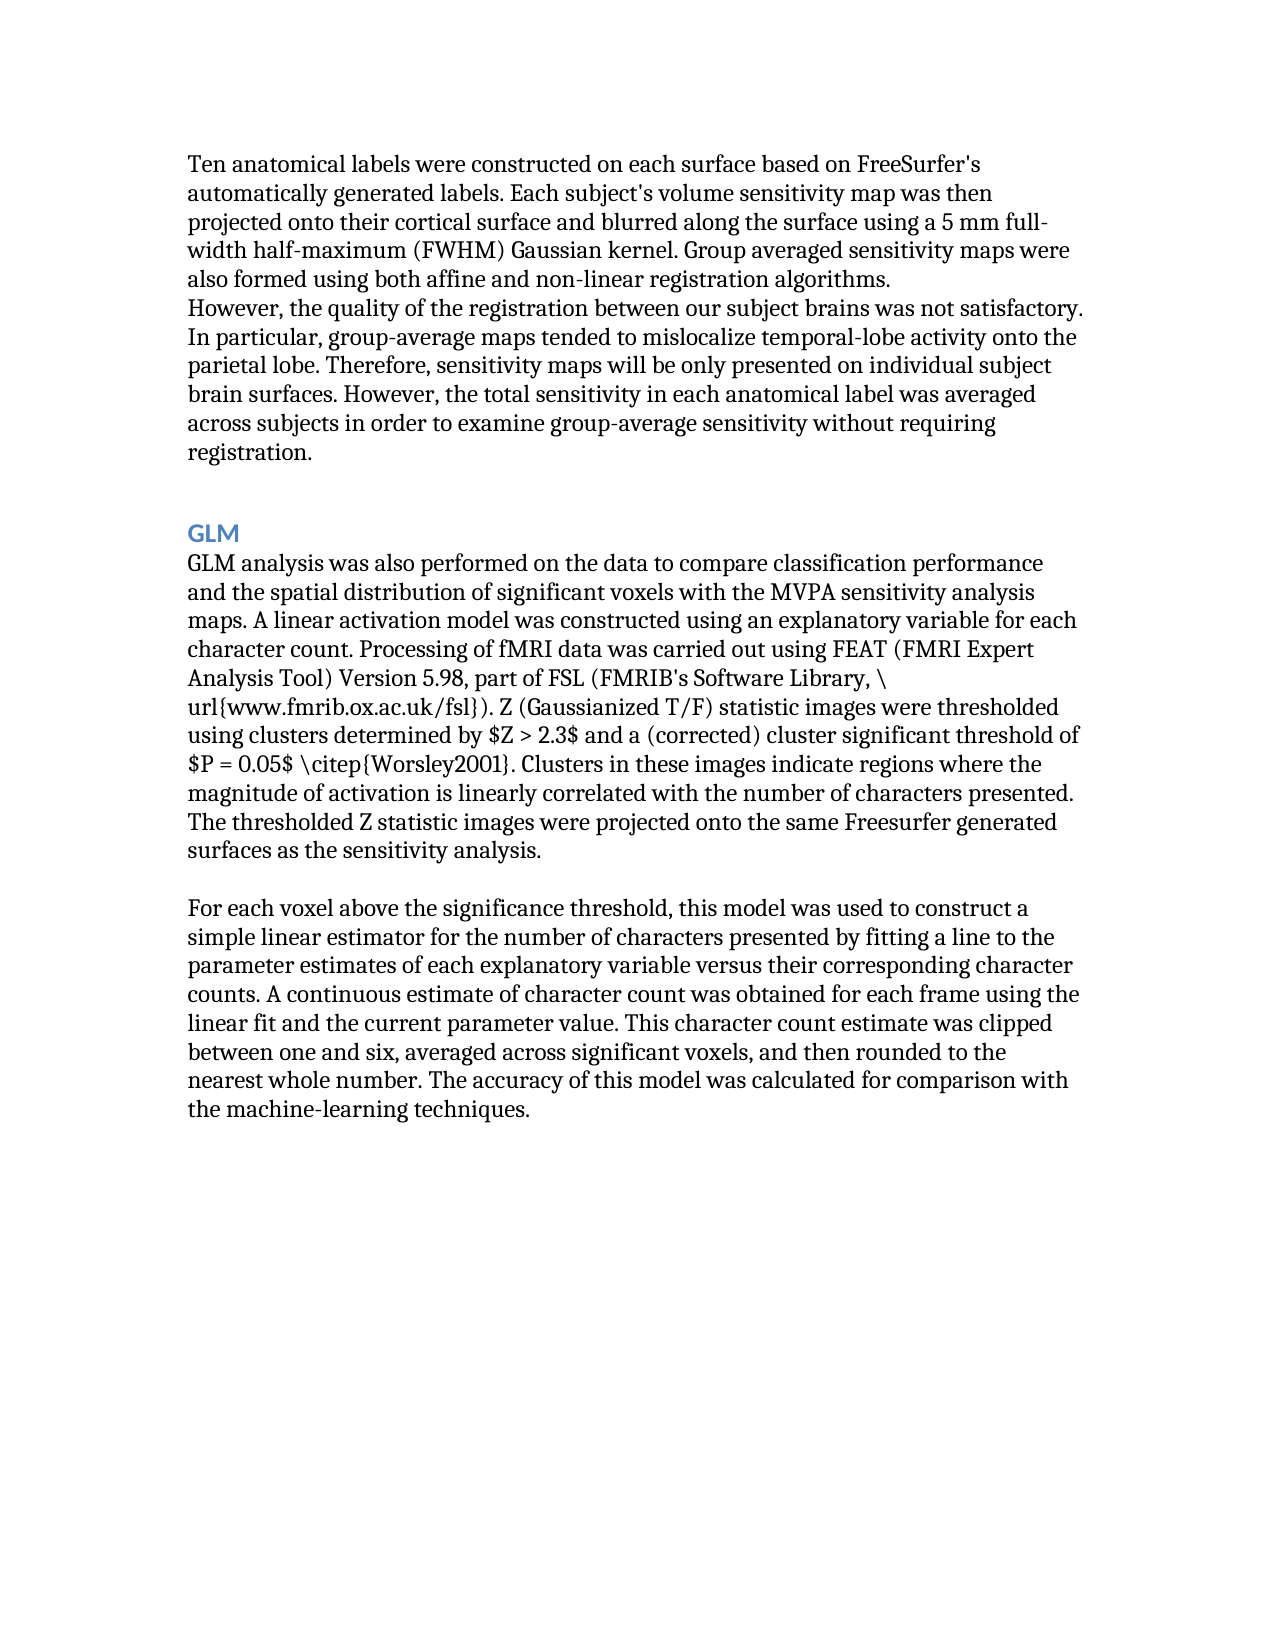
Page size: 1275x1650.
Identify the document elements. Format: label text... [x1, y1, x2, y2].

text Ten anatomical labels were constructed on each surface based on FreeSurfer's automatically generated labels. Each subject's volume sensitivity map was then projected onto their cortical surface and blurred along the surface using a 5 mm full-width half-maximum (FWHM) Gaussian kernel. Group averaged sensitivity maps were also formed using both affine and non-linear registration algorithms. [187, 150, 1087, 294]
subtitle GLM [187, 516, 1087, 549]
text GLM analysis was also performed on the data to compare classification performance and the spatial distribution of significant voxels with the MVPA sensitivity analysis maps. A linear activation model was constructed using an explanatory variable for each character count. Processing of fMRI data was carried out using FEAT (FMRI Expert Analysis Tool) Version 5.98, part of FSL (FMRIB's Software Library, \url{www.fmrib.ox.ac.uk/fsl}). Z (Gaussianized T/F) statistic images were thresholded using clusters determined by $Z > 2.3$ and a (corrected) cluster significant threshold of $P = 0.05$ \citep{Worsley2001}. Clusters in these images indicate regions where the magnitude of activation is linearly correlated with the number of characters presented. The thresholded Z statistic images were projected onto the same Freesurfer generated surfaces as the sensitivity analysis. [187, 549, 1087, 865]
text However, the quality of the registration between our subject brains was not satisfactory. In particular, group-average maps tended to mislocalize temporal-lobe activity onto the parietal lobe. Therefore, sensitivity maps will be only presented on individual subject brain surfaces. However, the total sensitivity in each anatomical label was averaged across subjects in order to examine group-average sensitivity without requiring registration. [187, 294, 1087, 466]
text For each voxel above the significance threshold, this model was used to construct a simple linear estimator for the number of characters presented by fitting a line to the parameter estimates of each explanatory variable versus their corresponding character counts. A continuous estimate of character count was obtained for each frame using the linear fit and the current parameter value. This character count estimate was clipped between one and six, averaged across significant voxels, and then rounded to the nearest whole number. The accuracy of this model was calculated for comparison with the machine-learning techniques. [187, 894, 1087, 1124]
